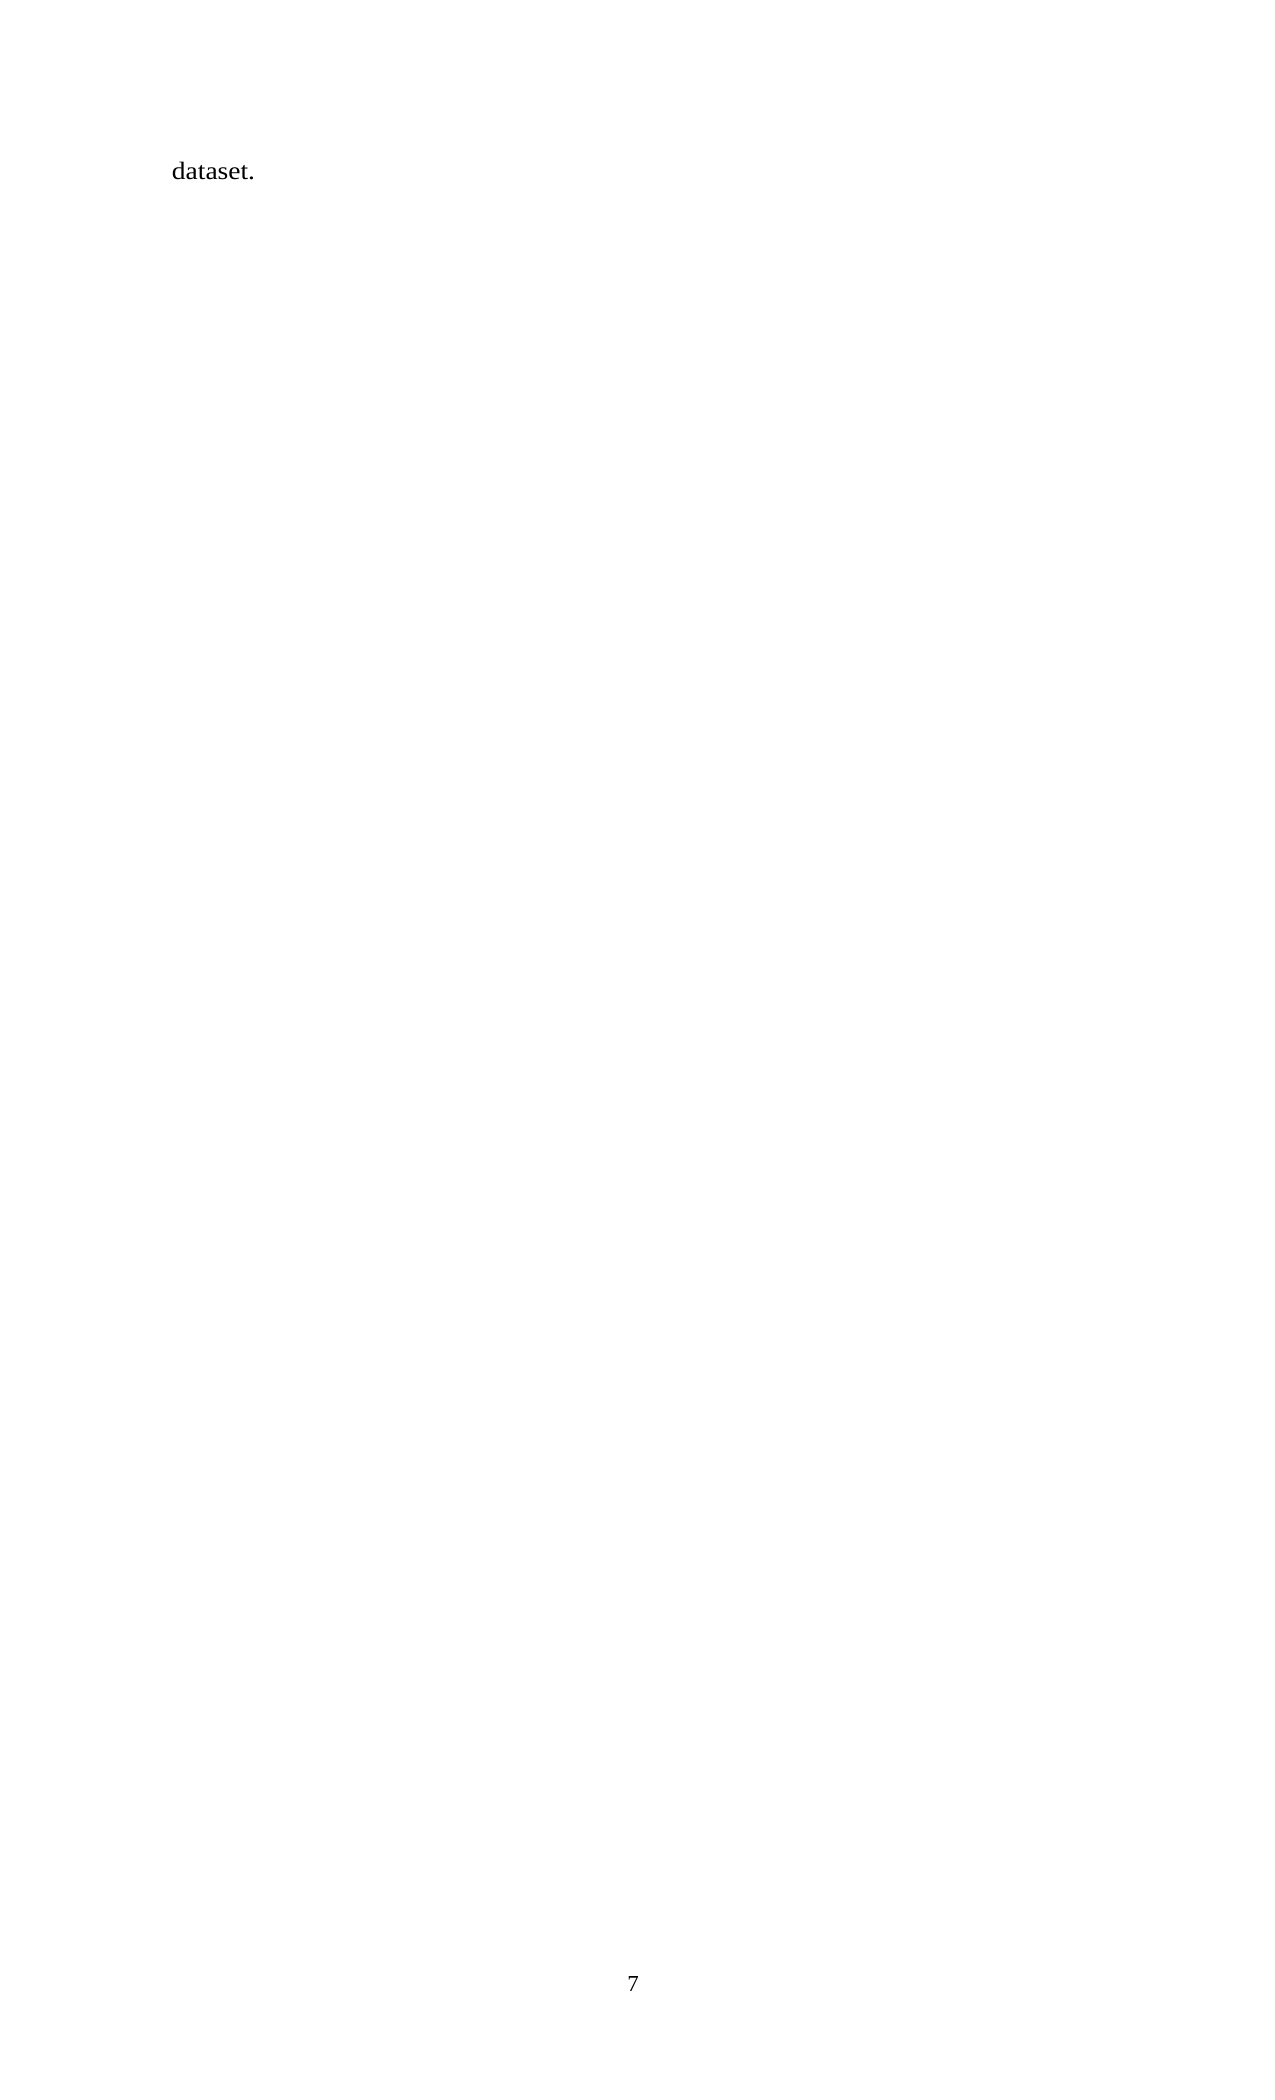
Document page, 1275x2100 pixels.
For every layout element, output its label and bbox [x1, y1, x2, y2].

text [172, 156, 1103, 185]
